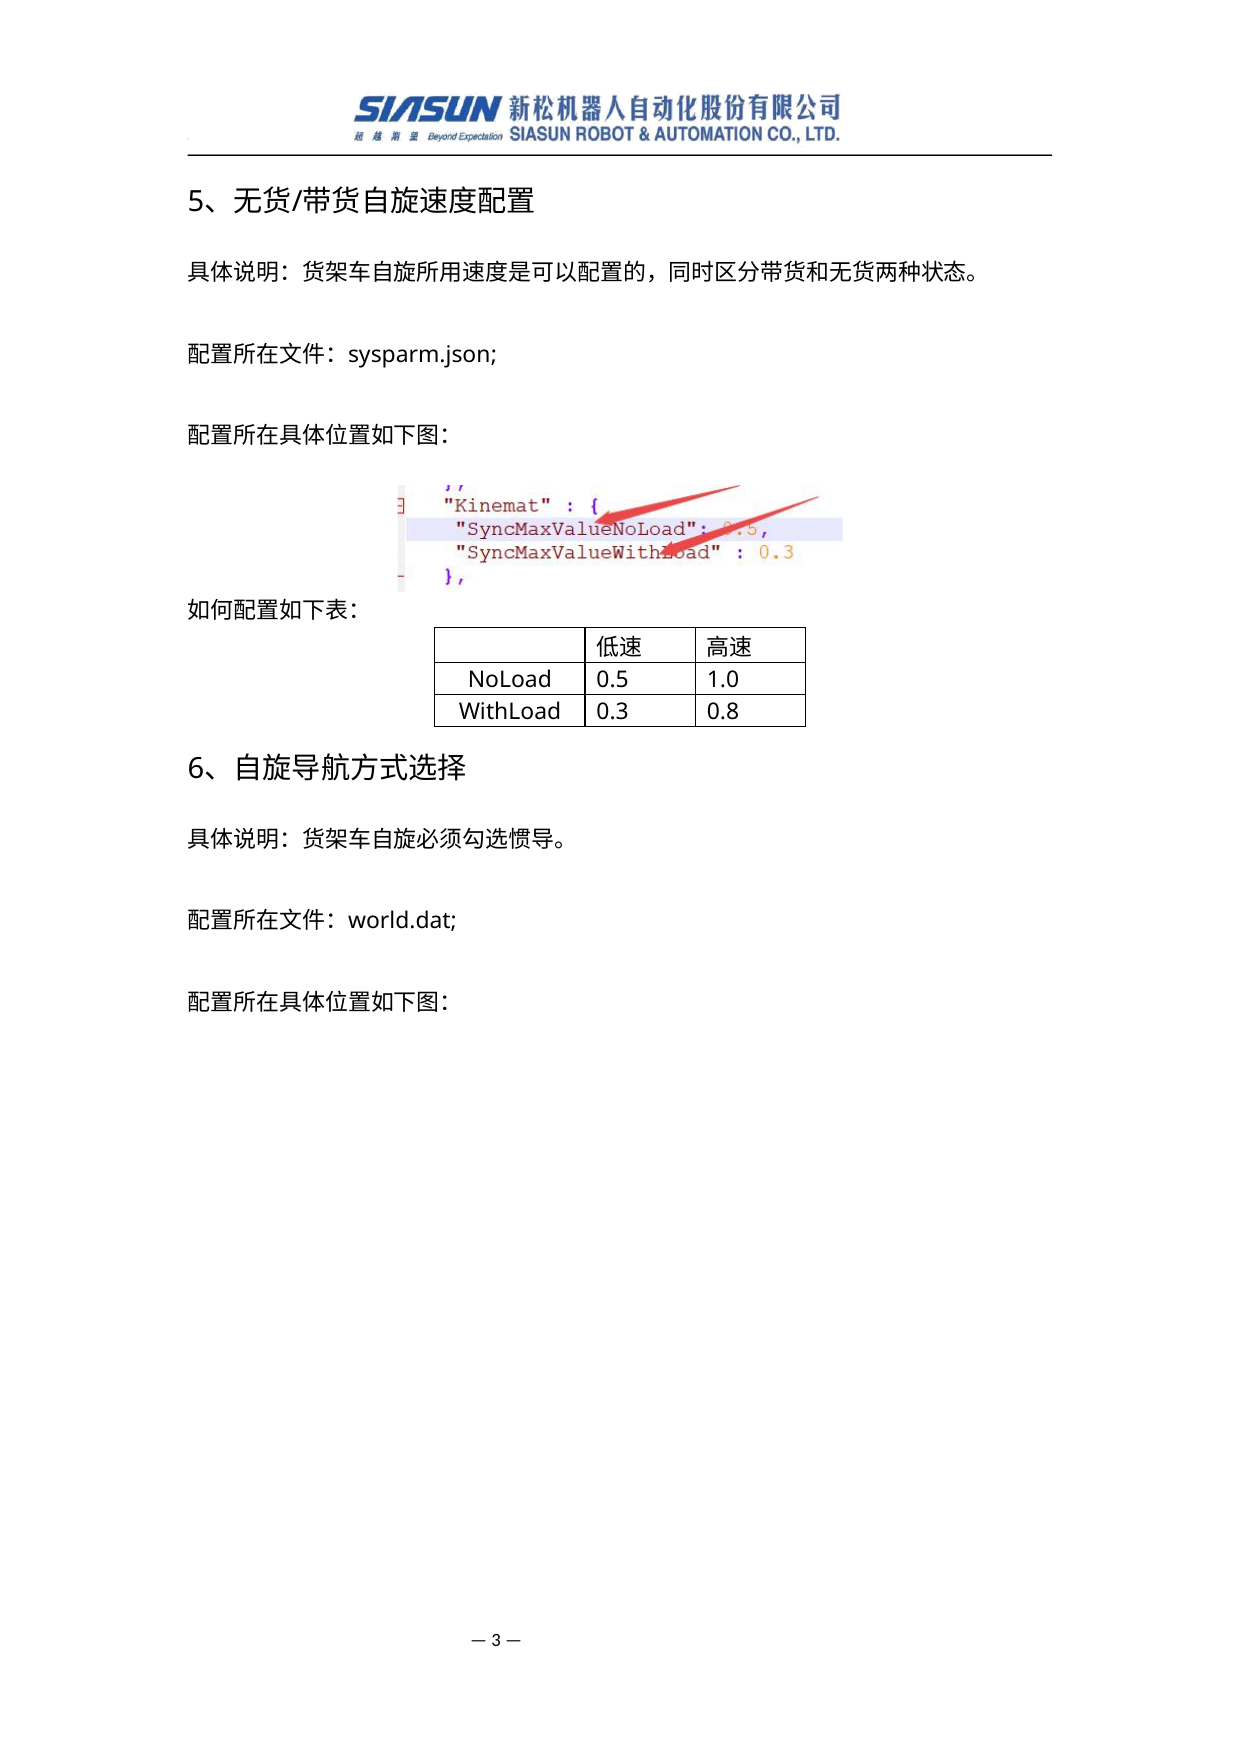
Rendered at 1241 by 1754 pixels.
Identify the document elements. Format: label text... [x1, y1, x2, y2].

text 配置所在文件：sysparm.json; [187, 319, 1053, 384]
text 配置所在具体位置如下图： [187, 401, 1053, 466]
text 具体说明：货架车自旋必须勾选惯导。 [187, 805, 1053, 870]
table_cell 0.3 [586, 695, 695, 726]
table_header 高速 [696, 628, 805, 662]
text 具体说明：货架车自旋所用速度是可以配置的，同时区分带货和无货两种状态。 [187, 238, 1053, 303]
text 配置所在文件：world.dat; [187, 886, 1053, 951]
subtitle 6、自旋导航方式选择 [187, 733, 1053, 798]
table_header [435, 628, 584, 662]
picture [397, 485, 843, 592]
table_cell 0.5 [586, 663, 695, 694]
subtitle 5、无货/带货自旋速度配置 [187, 167, 1053, 232]
table_header 低速 [586, 628, 695, 662]
table_cell 0.8 [696, 695, 805, 726]
text 如何配置如下表： [179, 592, 1061, 627]
table_cell NoLoad [435, 663, 584, 694]
text 配置所在具体位置如下图： [187, 968, 1053, 1033]
table_cell WithLoad [435, 695, 584, 726]
picture [187, 90, 1053, 158]
table_cell 1.0 [696, 663, 805, 694]
